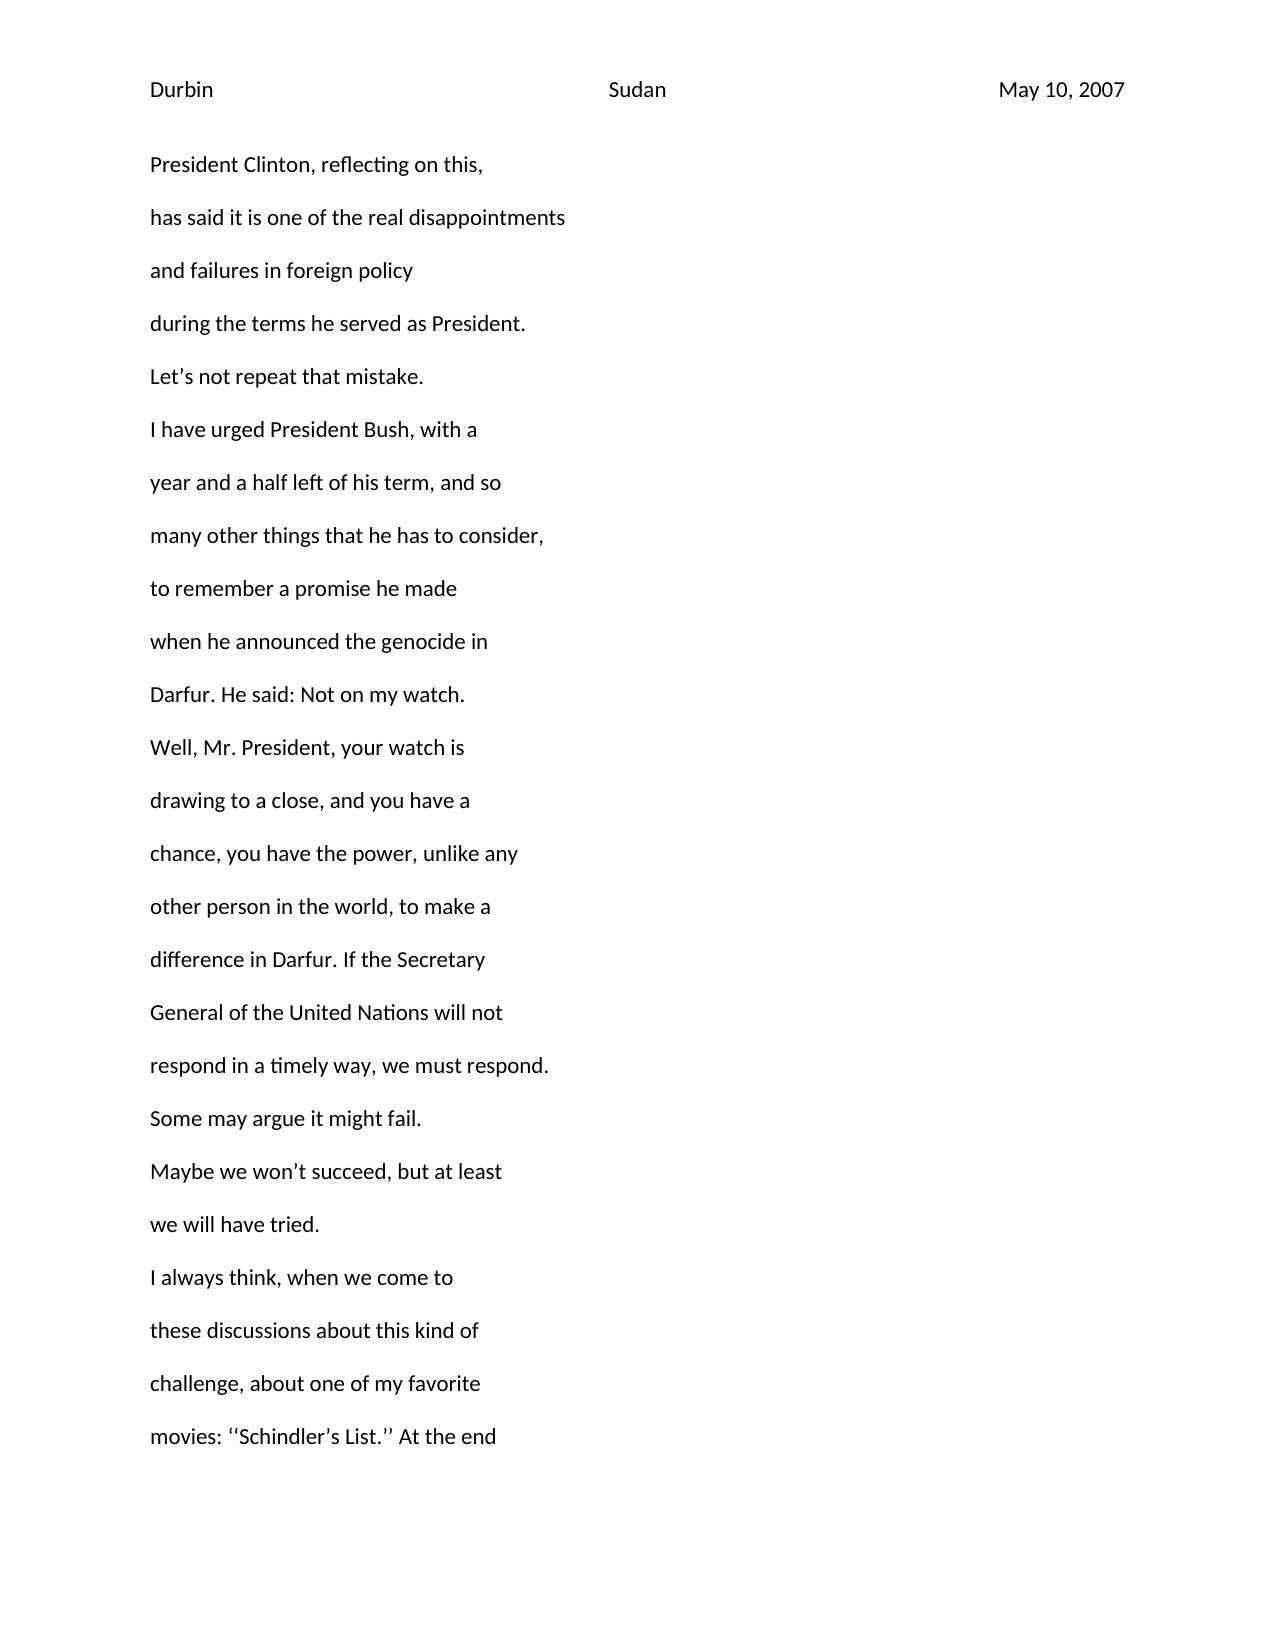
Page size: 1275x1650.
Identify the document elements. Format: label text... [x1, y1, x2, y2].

text year and a half left of his term, and so [150, 468, 1125, 496]
text I have urged President Bush, with a [150, 415, 1125, 443]
text respond in a timely way, we must respond. [150, 1051, 1125, 1079]
text these discussions about this kind of [150, 1316, 1125, 1344]
text other person in the world, to make a [150, 892, 1125, 920]
text President Clinton, reflecting on this, [150, 150, 1125, 178]
text when he announced the genocide in [150, 627, 1125, 655]
text challenge, about one of my favorite [150, 1369, 1125, 1397]
text Darfur. He said: Not on my watch. [150, 680, 1125, 708]
text movies: ‘‘Schindler’s List.’’ At the end [150, 1422, 1125, 1451]
text General of the United Nations will not [150, 998, 1125, 1026]
text Let’s not repeat that mistake. [150, 362, 1125, 390]
text during the terms he served as President. [150, 309, 1125, 337]
text I always think, when we come to [150, 1263, 1125, 1291]
text difference in Darfur. If the Secretary [150, 945, 1125, 973]
text chance, you have the power, unlike any [150, 839, 1125, 867]
text we will have tried. [150, 1210, 1125, 1238]
text and failures in foreign policy [150, 256, 1125, 284]
text Maybe we won’t succeed, but at least [150, 1157, 1125, 1185]
text drawing to a close, and you have a [150, 786, 1125, 814]
text Some may argue it might fail. [150, 1104, 1125, 1132]
text many other things that he has to consider, [150, 521, 1125, 549]
text to remember a promise he made [150, 574, 1125, 602]
text Well, Mr. President, your watch is [150, 733, 1125, 761]
text has said it is one of the real disappointments [150, 203, 1125, 231]
